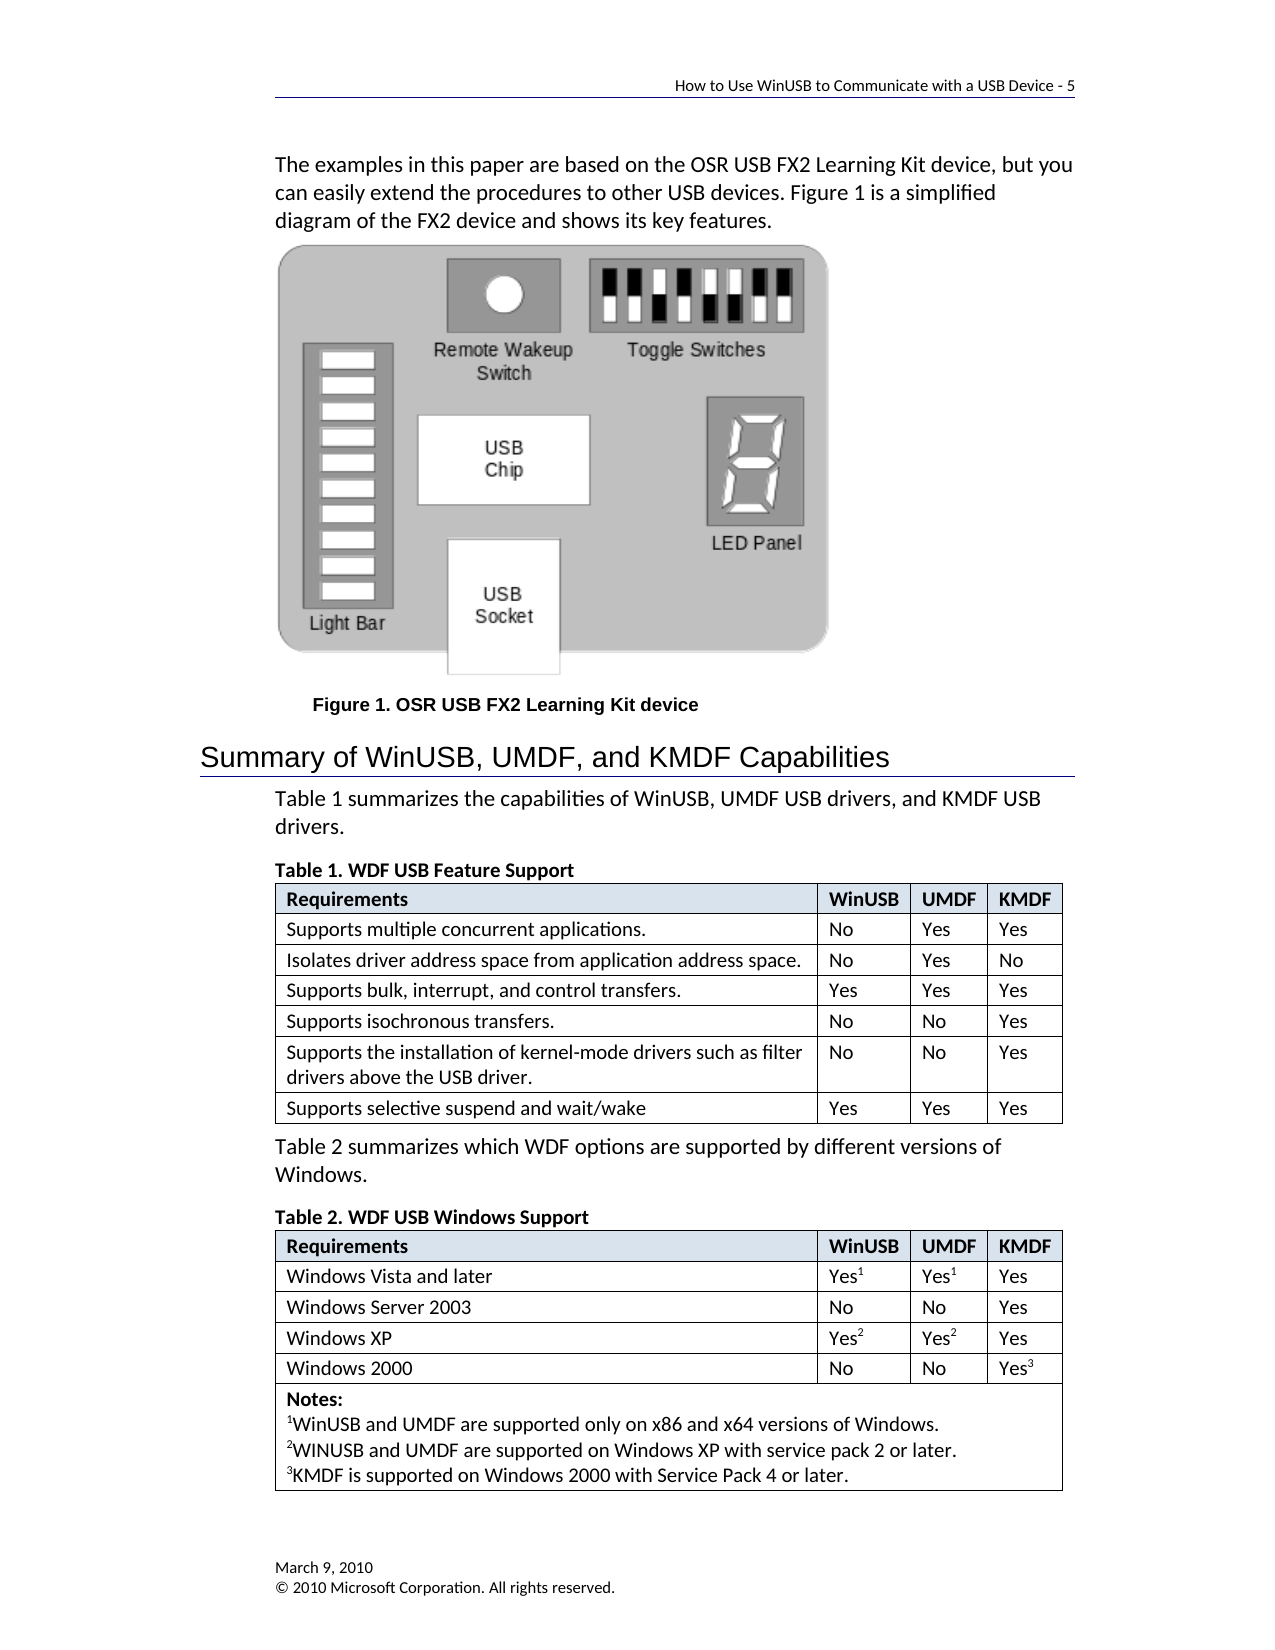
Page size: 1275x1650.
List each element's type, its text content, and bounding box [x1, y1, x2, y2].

table_cell Yes [988, 1292, 1062, 1322]
table_cell Windows 2000 [276, 1354, 817, 1383]
subtitle Summary of WinUSB, UMDF, and KMDF Capabilities [200, 740, 1075, 776]
table_cell No [911, 1006, 987, 1036]
table_cell Windows Server 2003 [276, 1292, 817, 1322]
text Table 2. WDF USB Windows Support [275, 1204, 1075, 1230]
table_cell Yes1 [911, 1262, 987, 1291]
table_header KMDF [988, 1231, 1062, 1261]
table_cell Yes [911, 945, 987, 974]
table_cell Yes [988, 1323, 1062, 1352]
table_header WinUSB [818, 1231, 910, 1261]
table_cell Yes [988, 1093, 1062, 1122]
table_cell Supports the installation of kernel-mode drivers such as filter drivers above the USB driver. [276, 1037, 817, 1092]
table_header Requirements [276, 884, 817, 913]
table_cell No [818, 1037, 910, 1092]
table_cell Supports bulk, interrupt, and control transfers. [276, 976, 817, 1005]
text The examples in this paper are based on the OSR USB FX2 Learning Kit device, but you can easily extend the procedures to other USB devices. Figure 1 is a simplified diagram of the FX2 device and shows its key features. [275, 150, 1075, 234]
table_cell No [911, 1292, 987, 1322]
table_cell Yes1 [818, 1262, 910, 1291]
text Table 1. WDF USB Feature Support [275, 857, 1075, 883]
text Figure 1. OSR USB FX2 Learning Kit device [312, 693, 1075, 715]
table_cell No [818, 945, 910, 974]
table_cell Supports selective suspend and wait/wake [276, 1093, 817, 1122]
table_header UMDF [911, 884, 987, 913]
table_cell Yes [911, 976, 987, 1005]
table_cell No [818, 1354, 910, 1383]
table_cell Yes [911, 1093, 987, 1122]
table_header Requirements [276, 1231, 817, 1261]
table_cell Windows Vista and later [276, 1262, 817, 1291]
table_cell Yes [988, 914, 1062, 944]
table_cell Yes [988, 1006, 1062, 1036]
table_cell No [988, 945, 1062, 974]
table_cell Supports isochronous transfers. [276, 1006, 817, 1036]
table_cell Yes [988, 976, 1062, 1005]
table_cell No [818, 1006, 910, 1036]
text Table 2 summarizes which WDF options are supported by different versions of Windows. [275, 1132, 1075, 1188]
table_cell Yes2 [818, 1323, 910, 1352]
table_cell No [911, 1354, 987, 1383]
table_cell No [818, 914, 910, 944]
table_cell Supports multiple concurrent applications. [276, 914, 817, 944]
table_cell Yes [818, 1093, 910, 1122]
table_cell Yes2 [911, 1323, 987, 1352]
table_cell Windows XP [276, 1323, 817, 1352]
table_header WinUSB [818, 884, 910, 913]
table_cell Isolates driver address space from application address space. [276, 945, 817, 974]
table_cell Yes [818, 976, 910, 1005]
table_cell No [818, 1292, 910, 1322]
text Table 1 summarizes the capabilities of WinUSB, UMDF USB drivers, and KMDF USB drivers. [275, 784, 1075, 841]
table_header UMDF [911, 1231, 987, 1261]
table_cell Yes [988, 1262, 1062, 1291]
table_cell No [911, 1037, 987, 1092]
table_cell Yes3 [988, 1354, 1062, 1383]
table_header KMDF [988, 884, 1062, 913]
table_cell Notes: 1WinUSB and UMDF are supported only on x86 and x64 versions of Windows. 2WINUSB and UMDF are supported on Windows XP with service pack 2 or later. 3KMDF is supported on Windows 2000 with Service Pack 4 or later. [276, 1384, 1062, 1490]
table_cell Yes [911, 914, 987, 944]
table_cell Yes [988, 1037, 1062, 1092]
